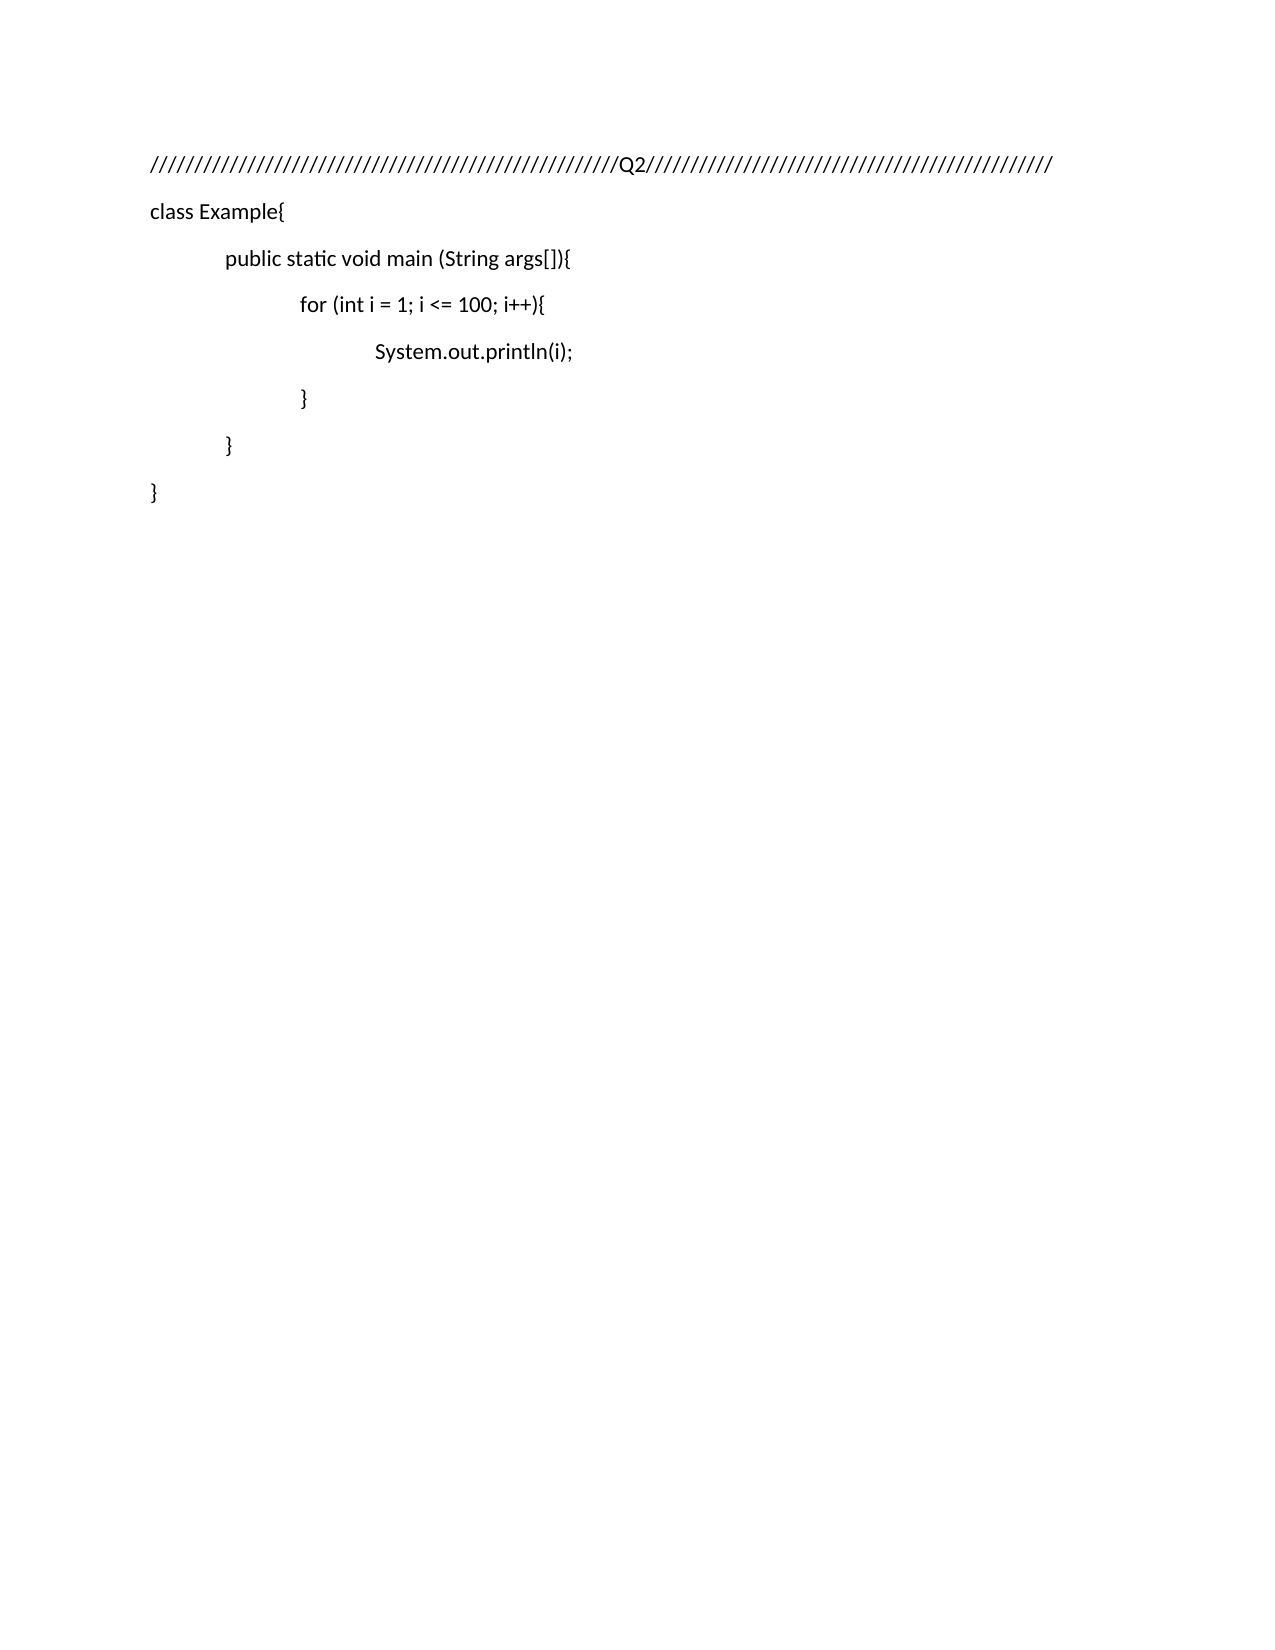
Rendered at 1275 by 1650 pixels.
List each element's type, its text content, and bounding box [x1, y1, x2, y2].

text class Example{ [150, 197, 1125, 225]
text } [150, 431, 1125, 459]
text System.out.println(i); [150, 337, 1125, 366]
text /////////////////////////////////////////////////////Q2////////////////////////////////////////////// [150, 150, 1125, 178]
text } [150, 384, 1125, 412]
text } [150, 478, 1125, 506]
text for (int i = 1; i <= 100; i++){ [150, 291, 1125, 319]
text public static void main (String args[]){ [150, 244, 1125, 272]
